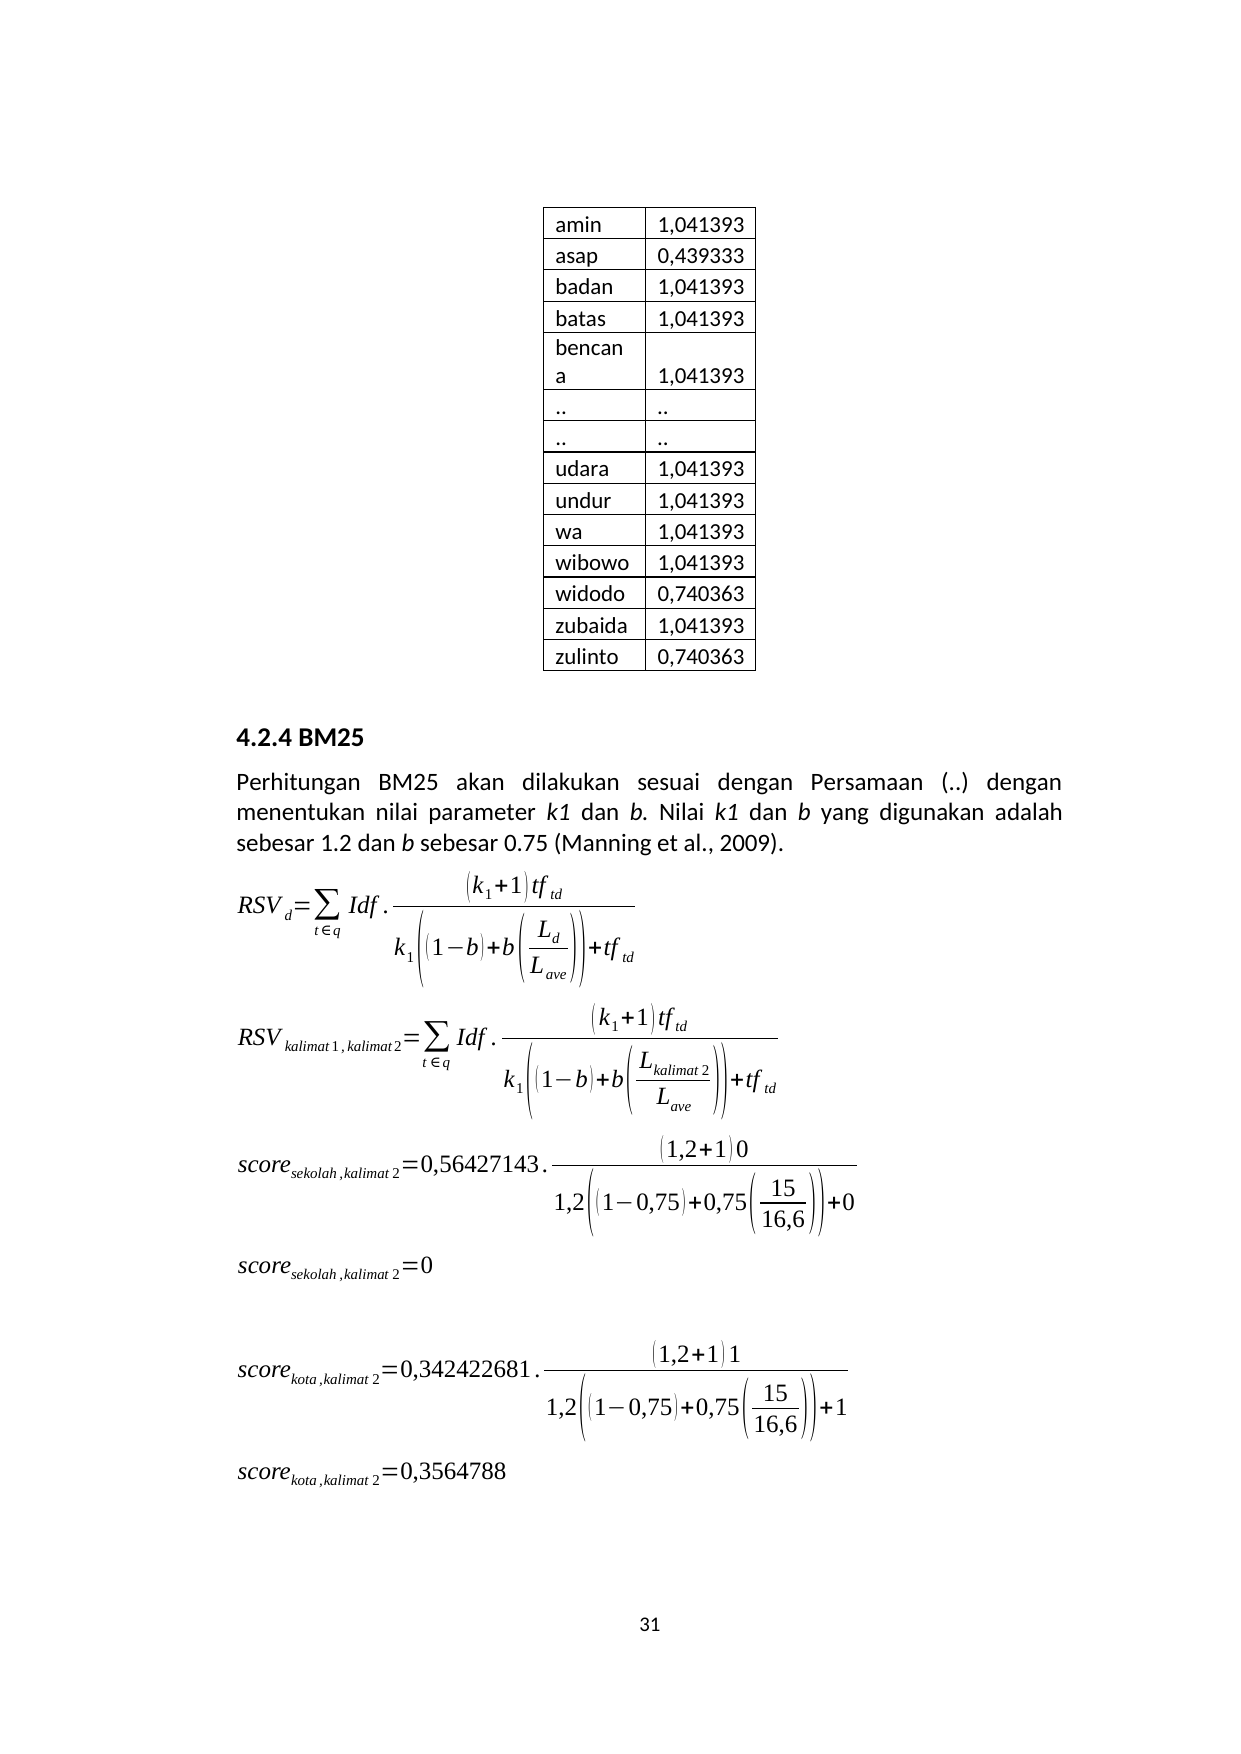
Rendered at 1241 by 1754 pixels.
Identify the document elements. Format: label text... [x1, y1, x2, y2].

table_cell .. [646, 390, 755, 420]
table_cell zulinto [544, 640, 645, 670]
table_cell zubaida [544, 609, 645, 639]
table_cell widodo [544, 578, 645, 608]
table_cell wibowo [544, 546, 645, 576]
table_cell amin [544, 208, 645, 238]
table_cell batas [544, 302, 645, 332]
table_cell 1,041393 [646, 609, 755, 639]
table_cell .. [544, 421, 645, 451]
table_cell 1,041393 [646, 453, 755, 483]
table_cell 1,041393 [646, 515, 755, 545]
table_cell badan [544, 270, 645, 301]
table_cell undur [544, 484, 645, 514]
table_cell 0,439333 [646, 239, 755, 269]
table_cell bencana [544, 333, 645, 389]
table_cell 1,041393 [646, 270, 755, 301]
table_cell 0,740363 [646, 640, 755, 670]
table_cell 1,041393 [646, 484, 755, 514]
table_cell udara [544, 453, 645, 483]
table_cell 1,041393 [646, 546, 755, 576]
table_cell 1,041393 [646, 208, 755, 238]
table_cell asap [544, 239, 645, 269]
table_cell .. [646, 421, 755, 451]
table_cell 1,041393 [646, 302, 755, 332]
text Perhitungan BM25 akan dilakukan sesuai dengan Persamaan (..) dengan menentukan nilai parameter k1 dan b. Nilai k1 dan b yang digunakan adalah sebesar 1.2 dan b sebesar 0.75 (Manning et al., 2009). [236, 766, 1063, 857]
subtitle BM25 [236, 720, 1063, 753]
table_cell 0,740363 [646, 578, 755, 608]
table_cell 1,041393 [646, 333, 755, 389]
table_cell wa [544, 515, 645, 545]
table_cell .. [544, 390, 645, 420]
